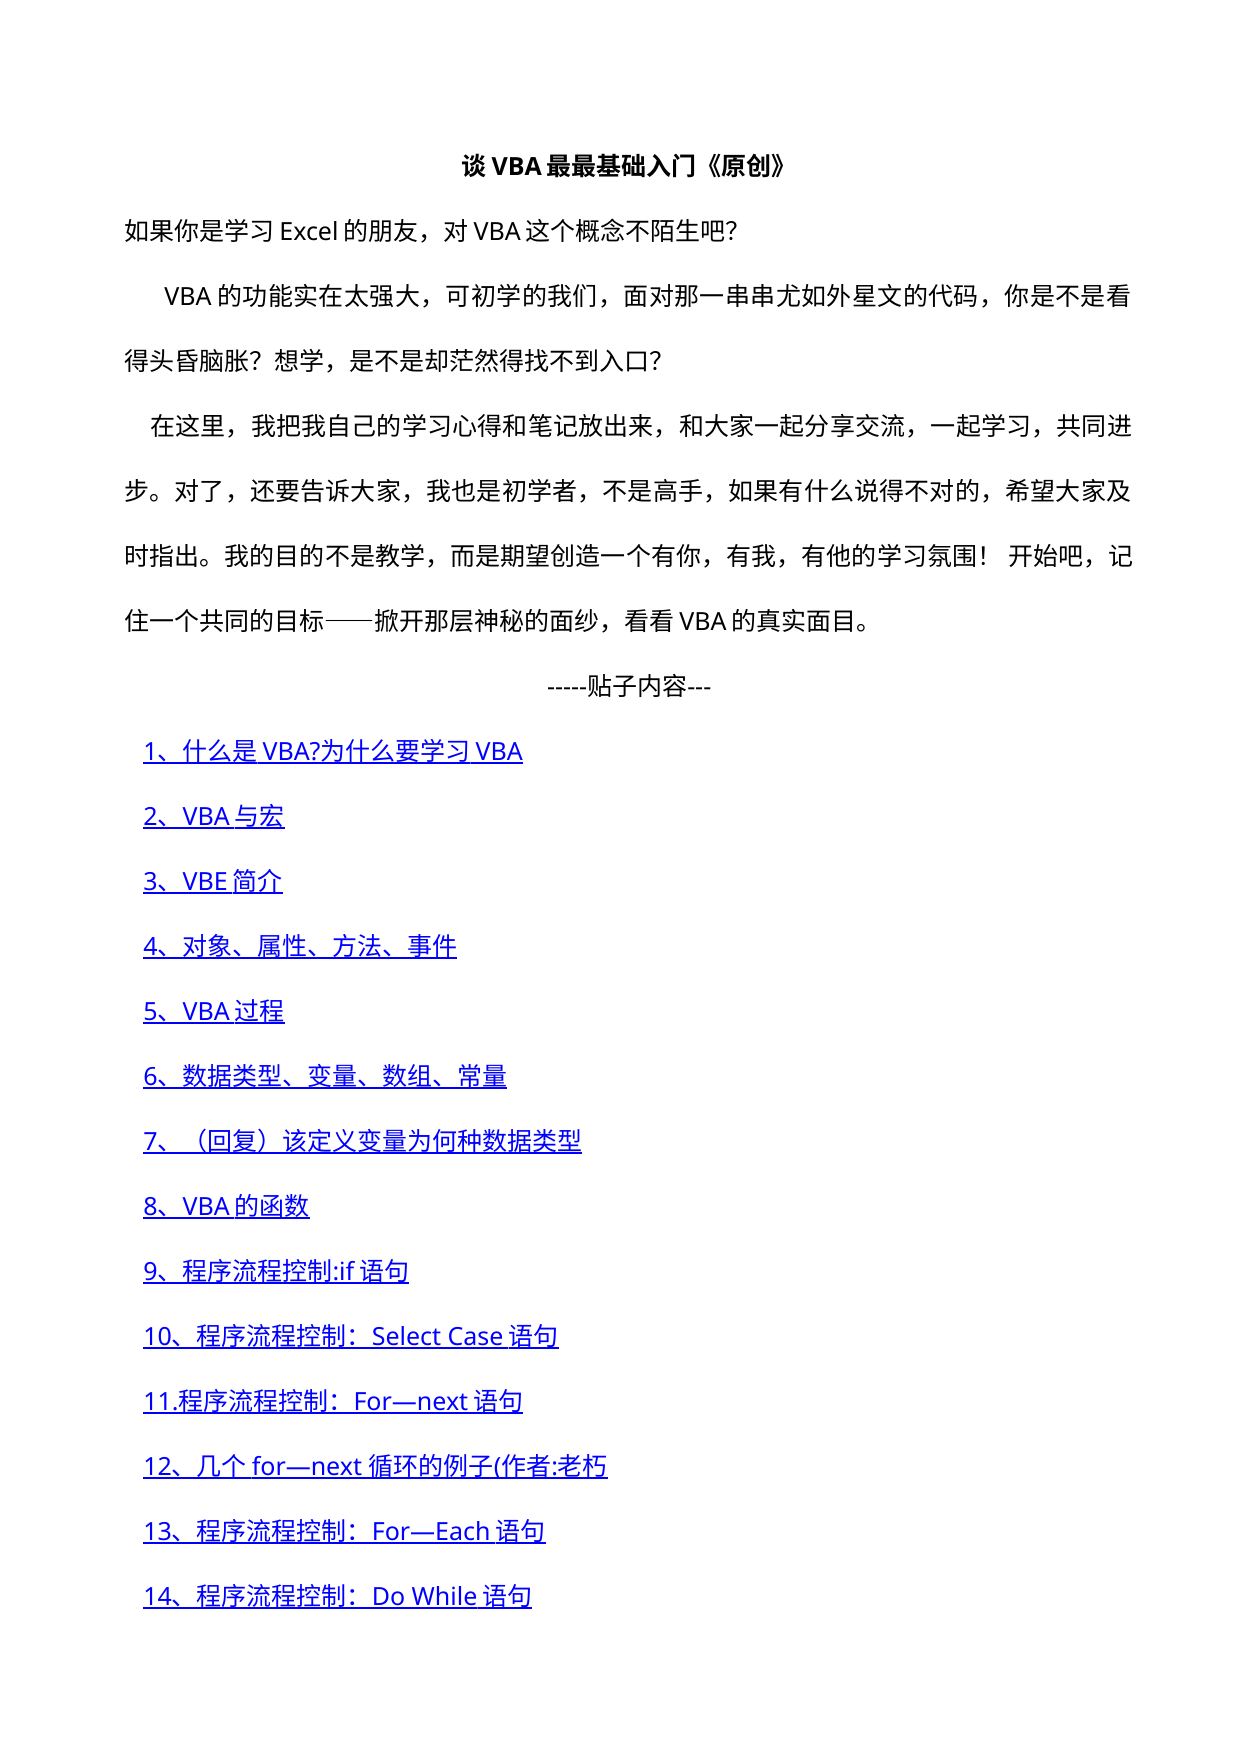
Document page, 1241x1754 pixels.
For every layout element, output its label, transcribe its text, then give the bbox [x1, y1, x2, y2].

text -----贴子内容--- [124, 652, 1134, 717]
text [124, 847, 1134, 1627]
text 谈VBA最最基础入门《原创》 [124, 132, 1134, 197]
text 如果你是学习Excel的朋友，对VBA这个概念不陌生吧？ VBA的功能实在太强大，可初学的我们，面对那一串串尤如外星文的代码，你是不是看得头昏脑胀？想学，是不是却茫然得找不到入口？ 在这里，我把我自己的学习心得和笔记放出来，和大家一起分享交流，一起学习，共同进步。对了，还要告诉大家，我也是初学者，不是高手，如果有什么说得不对的，希望大家及时指出。我的目的不是教学，而是期望创造一个有你，有我，有他的学习氛围！ 开始吧，记住一个共同的目标——掀开那层神秘的面纱，看看VBA的真实面目。 [124, 197, 1134, 652]
text 1、什么是VBA?为什么要学习VBA 2、VBA与宏 [124, 717, 1134, 847]
